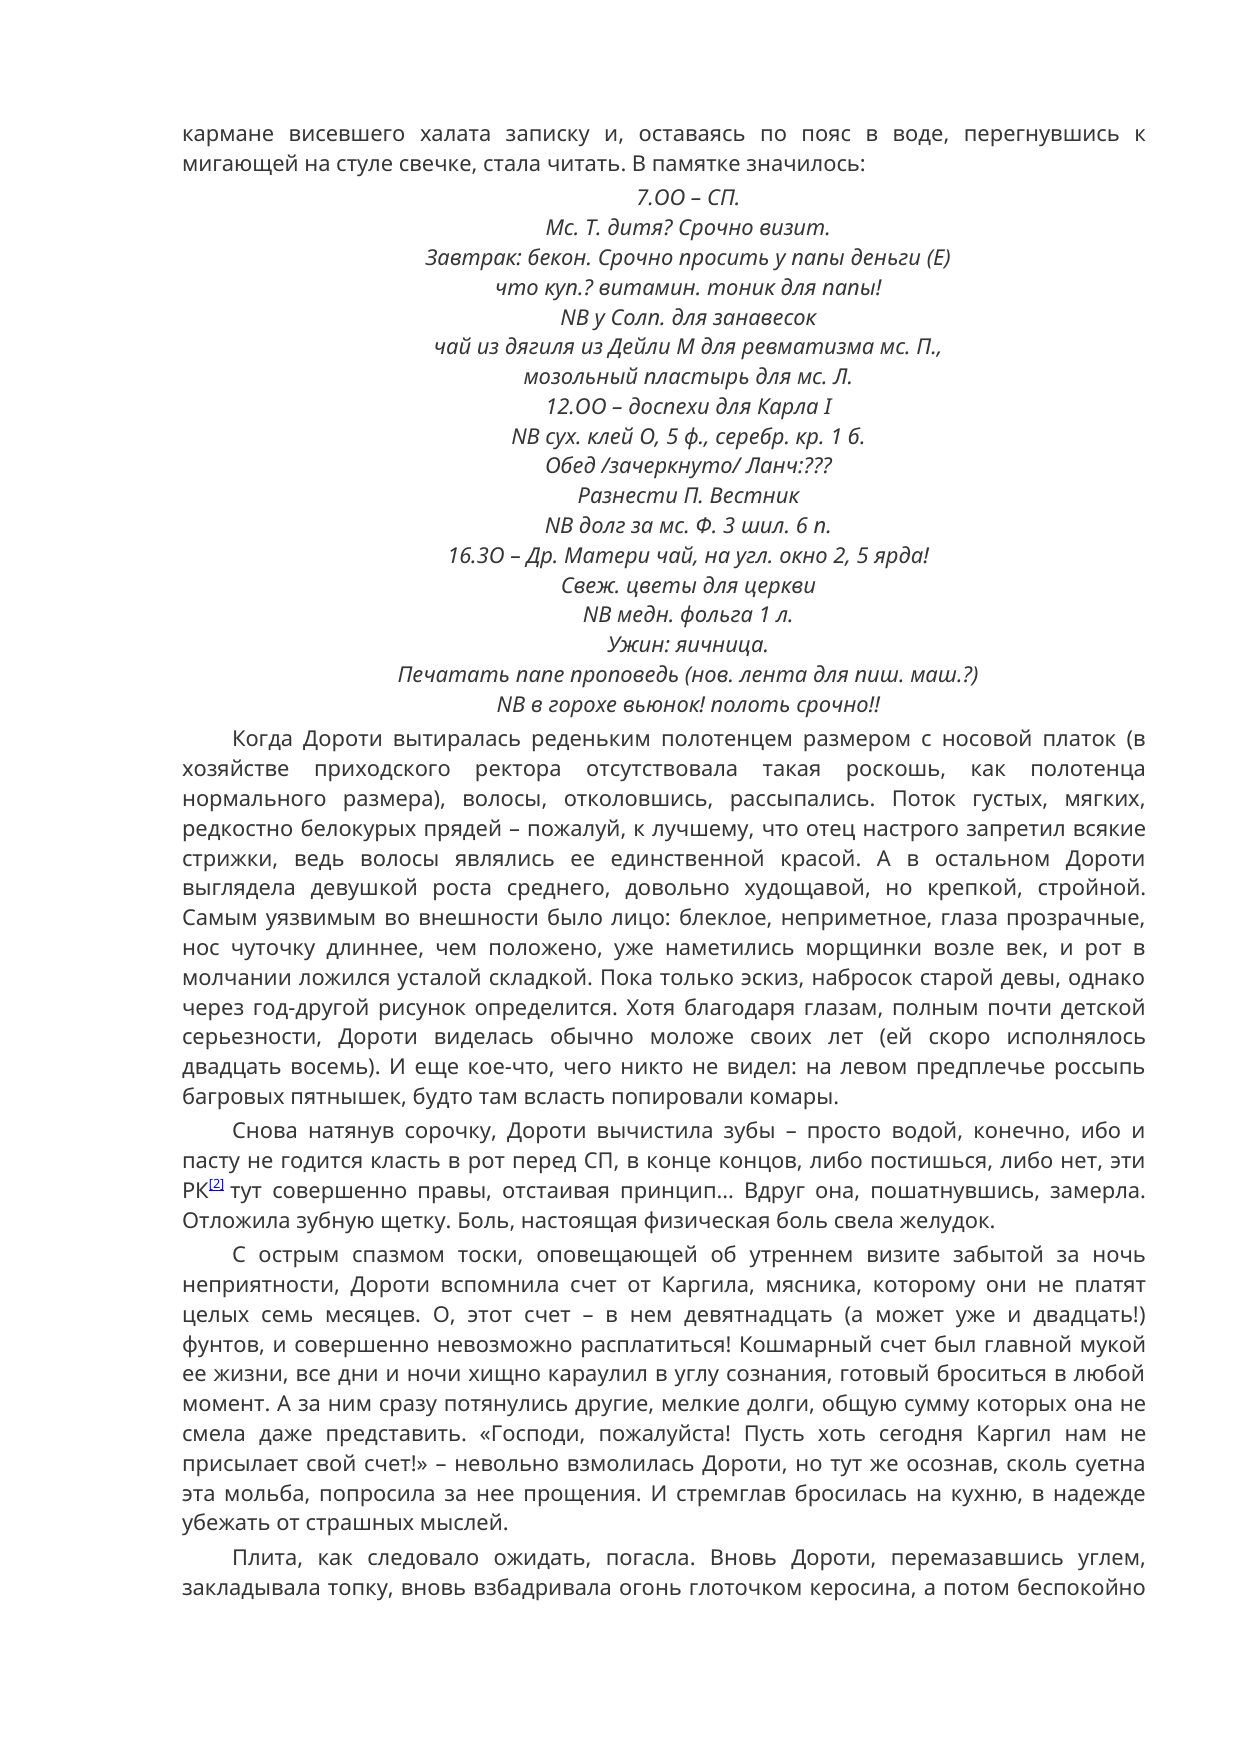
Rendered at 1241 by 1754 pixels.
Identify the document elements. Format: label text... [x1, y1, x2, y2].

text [182, 1542, 1147, 1601]
text чай из дягиля из Дейли М для ревматизма мс. П., [177, 331, 1152, 361]
text Обед /зачеркнуто/ Ланч:??? [177, 451, 1152, 480]
text Мс. Т. дитя? Срочно визит. [177, 212, 1152, 242]
text NB медн. фольга 1 л. [177, 599, 1152, 629]
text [182, 118, 1147, 178]
text NB у Солп. для занавесок [177, 302, 1152, 331]
text С острым спазмом тоски, оповещающей об утреннем визите забытой за ночь неприятности, Дороти вспомнила счет от Каргила, мясника, которому они не платят целых семь месяцев. О, этот счет – в нем девятнадцать (а может уже и двадцать!) фунтов, и совершенно невозможно расплатиться! Кошмарный счет был главной мукой ее жизни, все дни и ночи хищно караулил в углу сознания, готовый броситься в любой момент. А за ним сразу потянулись другие, мелкие долги, общую сумму которых она не смела даже представить. «Господи, пожалуйста! Пусть хоть сегодня Каргил нам не присылает свой счет!» – невольно взмолилась Дороти, но тут же осознав, сколь суетна эта мольба, попросила за нее прощения. И стремглав бросилась на кухню, в надежде убежать от страшных мыслей. [182, 1239, 1147, 1537]
text мозольный пластырь для мс. Л. [177, 361, 1152, 391]
text Разнести П. Вестник [177, 480, 1152, 510]
text 16.3О – Др. Матери чай, на угл. окно 2, 5 ярда! [177, 540, 1152, 570]
text Ужин: яичница. [177, 629, 1152, 659]
text 12.ОО – доспехи для Карла I [177, 391, 1152, 421]
text Печатать папе проповедь (нов. лента для пиш. маш.?) [177, 659, 1152, 689]
text NB сух. клей О, 5 ф., серебр. кр. 1 б. [177, 421, 1152, 451]
text Завтрак: бекон. Срочно просить у папы деньги (Е) [177, 242, 1152, 272]
text Свеж. цветы для церкви [177, 570, 1152, 599]
text Когда Дороти вытиралась реденьким полотенцем размером с носовой платок (в хозяйстве приходского ректора отсутствовала такая роскошь, как полотенца нормального размера), волосы, отколовшись, рассыпались. Поток густых, мягких, редкостно белокурых прядей – пожалуй, к лучшему, что отец настрого запретил всякие стрижки, ведь волосы являлись ее единственной красой. А в остальном Дороти выглядела девушкой роста среднего, довольно худощавой, но крепкой, стройной. Самым уязвимым во внешности было лицо: блеклое, неприметное, глаза прозрачные, нос чуточку длиннее, чем положено, уже наметились морщинки возле век, и рот в молчании ложился усталой складкой. Пока только эскиз, набросок старой девы, однако через год-другой рисунок определится. Хотя благодаря глазам, полным почти детской серьезности, Дороти виделась обычно моложе своих лет (ей скоро исполнялось двадцать восемь). И еще кое-что, чего никто не видел: на левом предплечье россыпь багровых пятнышек, будто там всласть попировали комары. [182, 723, 1147, 1111]
text 7.ОО – СП. [177, 182, 1152, 212]
text NB в горохе вьюнок! полоть срочно!! [177, 689, 1152, 719]
text NB долг за мс. Ф. 3 шил. 6 п. [177, 510, 1152, 540]
text что куп.? витамин. тоник для папы! [177, 272, 1152, 302]
text Снова натянув сорочку, Дороти вычистила зубы – просто водой, конечно, ибо и пасту не годится класть в рот перед СП, в конце концов, либо постишься, либо нет, эти РК[2] тут совершенно правы, отстаивая принцип… Вдруг она, пошатнувшись, замерла. Отложила зубную щетку. Боль, настоящая физическая боль свела желудок. [182, 1115, 1147, 1234]
